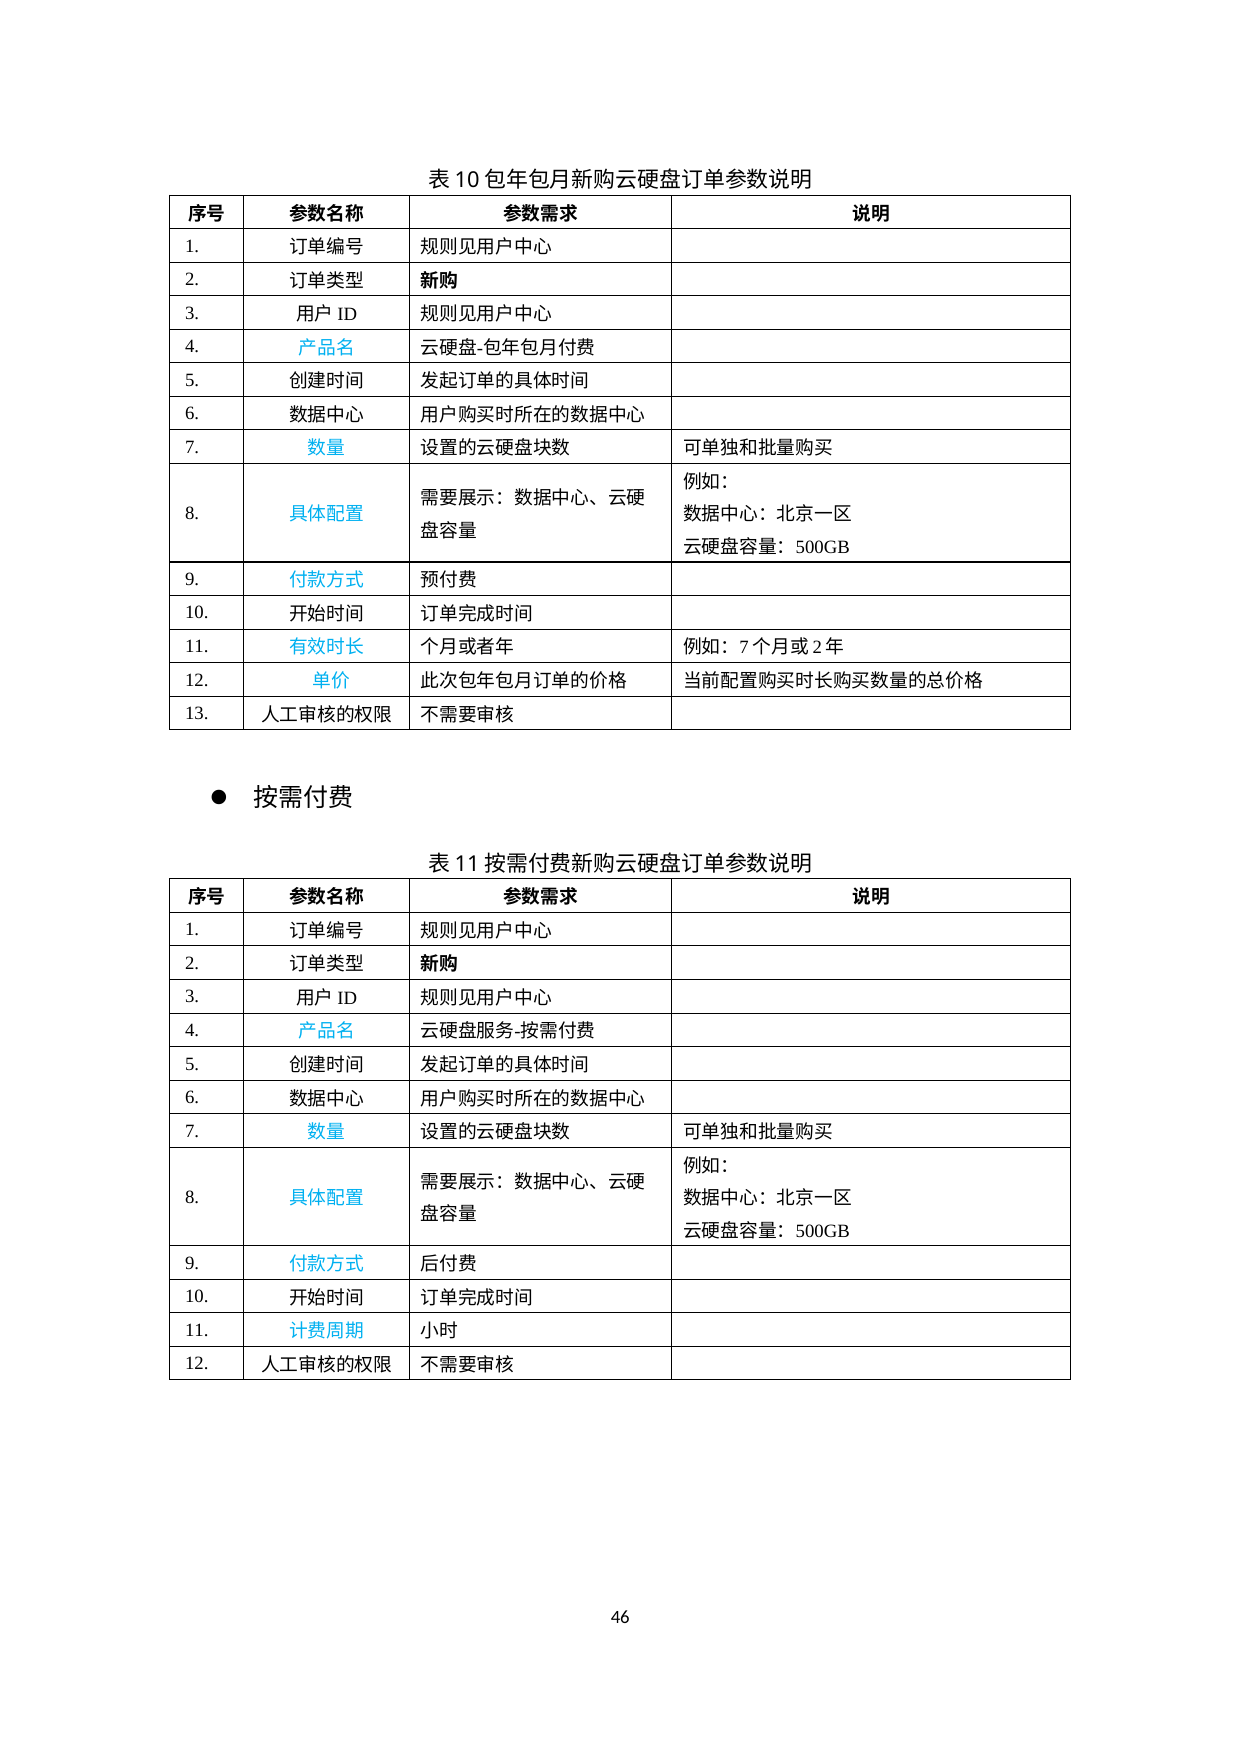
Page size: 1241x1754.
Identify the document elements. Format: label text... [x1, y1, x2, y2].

table_cell 后付费 [410, 1246, 671, 1279]
table_cell 人工审核的权限 [244, 697, 409, 729]
table_cell 需要展示：数据中心、云硬盘容量 [410, 464, 671, 561]
table_cell 具体配置 [244, 464, 409, 561]
table_cell [672, 1081, 1070, 1113]
table_cell [672, 946, 1070, 979]
table_cell 创建时间 [244, 1047, 409, 1079]
table_cell 订单完成时间 [410, 596, 671, 628]
table_cell [170, 913, 243, 945]
table_cell [170, 563, 243, 595]
table_cell 创建时间 [244, 363, 409, 396]
table_cell 新购 [410, 946, 671, 979]
table_cell 此次包年包月订单的价格 [410, 663, 671, 696]
table_cell 规则见用户中心 [410, 913, 671, 945]
table_cell [170, 1246, 243, 1279]
table_cell 小时 [410, 1313, 671, 1346]
table_cell [672, 1246, 1070, 1279]
table_cell [170, 946, 243, 979]
table_header 说明 [672, 879, 1070, 912]
table_cell 不需要审核 [410, 1347, 671, 1379]
table_cell 云硬盘服务-按需付费 [410, 1014, 671, 1046]
table_header 参数名称 [244, 879, 409, 912]
table_cell 产品名 [244, 330, 409, 362]
picture [343, 350, 352, 355]
table_cell [672, 296, 1070, 329]
table_cell [672, 397, 1070, 429]
table_cell 设置的云硬盘块数 [410, 1114, 671, 1147]
table_cell 开始时间 [244, 596, 409, 628]
table_cell [170, 1280, 243, 1312]
table_cell 云硬盘-包年包月付费 [410, 330, 671, 362]
text 表十一 按需付费新购云硬盘订单参数说明 [187, 846, 1053, 878]
table_cell 用户ID [244, 980, 409, 1012]
table_cell [170, 1347, 243, 1379]
table_cell [170, 464, 243, 561]
table_cell 用户购买时所在的数据中心 [410, 397, 671, 429]
table_cell 具体配置 [244, 1148, 409, 1245]
table_cell [672, 980, 1070, 1012]
picture [343, 1033, 352, 1038]
table_cell 例如： 数据中心：北京一区 云硬盘容量：500GB [672, 464, 1070, 561]
text 表十 包年包月新购云硬盘订单参数说明 [187, 162, 1053, 194]
table_cell [170, 430, 243, 463]
table_cell 规则见用户中心 [410, 296, 671, 329]
table_cell [170, 263, 243, 295]
table_cell 数量 [244, 1114, 409, 1147]
table_cell 数据中心 [244, 397, 409, 429]
table_cell 预付费 [410, 563, 671, 595]
table_cell [170, 663, 243, 696]
table_cell [170, 397, 243, 429]
table_cell 规则见用户中心 [410, 229, 671, 262]
table_cell [170, 980, 243, 1012]
table_header 序号 [170, 879, 243, 912]
table_cell [672, 1047, 1070, 1079]
table_cell 可单独和批量购买 [672, 430, 1070, 463]
list 按需付费 [209, 763, 1053, 828]
table_cell 订单编号 [244, 229, 409, 262]
table_cell [170, 363, 243, 396]
table_cell 设置的云硬盘块数 [410, 430, 671, 463]
table_cell 数据中心 [244, 1081, 409, 1113]
table_cell [672, 229, 1070, 262]
table_header 参数需求 [410, 879, 671, 912]
table_cell [170, 1114, 243, 1147]
table_cell 当前配置购买时长购买数量的总价格 [672, 663, 1070, 696]
table_cell 人工审核的权限 [244, 1347, 409, 1379]
table_cell [672, 263, 1070, 295]
table_cell 需要展示：数据中心、云硬盘容量 [410, 1148, 671, 1245]
table_header 序号 [170, 196, 243, 228]
table_cell [672, 1014, 1070, 1046]
table_cell 付款方式 [244, 1246, 409, 1279]
table_cell 数量 [244, 430, 409, 463]
table_cell 用户购买时所在的数据中心 [410, 1081, 671, 1113]
table_header 参数需求 [410, 196, 671, 228]
table_cell 单价 [244, 663, 409, 696]
table_cell [672, 1347, 1070, 1379]
table_cell [170, 596, 243, 628]
table_cell 有效时长 [244, 630, 409, 662]
table_cell [672, 363, 1070, 396]
table_cell [170, 630, 243, 662]
picture [327, 439, 344, 445]
picture [327, 1123, 344, 1129]
table_cell [170, 1014, 243, 1046]
table_header 参数名称 [244, 196, 409, 228]
table_cell 开始时间 [244, 1280, 409, 1312]
table_cell 订单类型 [244, 946, 409, 979]
table_cell [170, 330, 243, 362]
table_cell 发起订单的具体时间 [410, 363, 671, 396]
table_cell [672, 913, 1070, 945]
table_cell [170, 296, 243, 329]
table_cell [170, 1081, 243, 1113]
table_cell 付款方式 [244, 563, 409, 595]
table_cell 用户ID [244, 296, 409, 329]
table_cell [170, 1148, 243, 1245]
table_cell [672, 596, 1070, 628]
table_cell [170, 1047, 243, 1079]
table_cell [672, 697, 1070, 729]
table_cell [672, 1313, 1070, 1346]
table_cell [170, 229, 243, 262]
table_cell 新购 [410, 263, 671, 295]
table_cell [170, 697, 243, 729]
table_cell 订单类型 [244, 263, 409, 295]
table_cell 计费周期 [244, 1313, 409, 1346]
table_cell [672, 1280, 1070, 1312]
table_cell 产品名 [244, 1014, 409, 1046]
table_cell 例如： 数据中心：北京一区 云硬盘容量：500GB [672, 1148, 1070, 1245]
table_cell 可单独和批量购买 [672, 1114, 1070, 1147]
table_cell [672, 563, 1070, 595]
table_cell 不需要审核 [410, 697, 671, 729]
table_cell [170, 1313, 243, 1346]
table_cell 发起订单的具体时间 [410, 1047, 671, 1079]
table_cell [672, 330, 1070, 362]
table_header 说明 [672, 196, 1070, 228]
table_cell 订单编号 [244, 913, 409, 945]
table_cell 规则见用户中心 [410, 980, 671, 1012]
table_cell 个月或者年 [410, 630, 671, 662]
table_cell 例如：7个月或2年 [672, 630, 1070, 662]
table_cell 订单完成时间 [410, 1280, 671, 1312]
